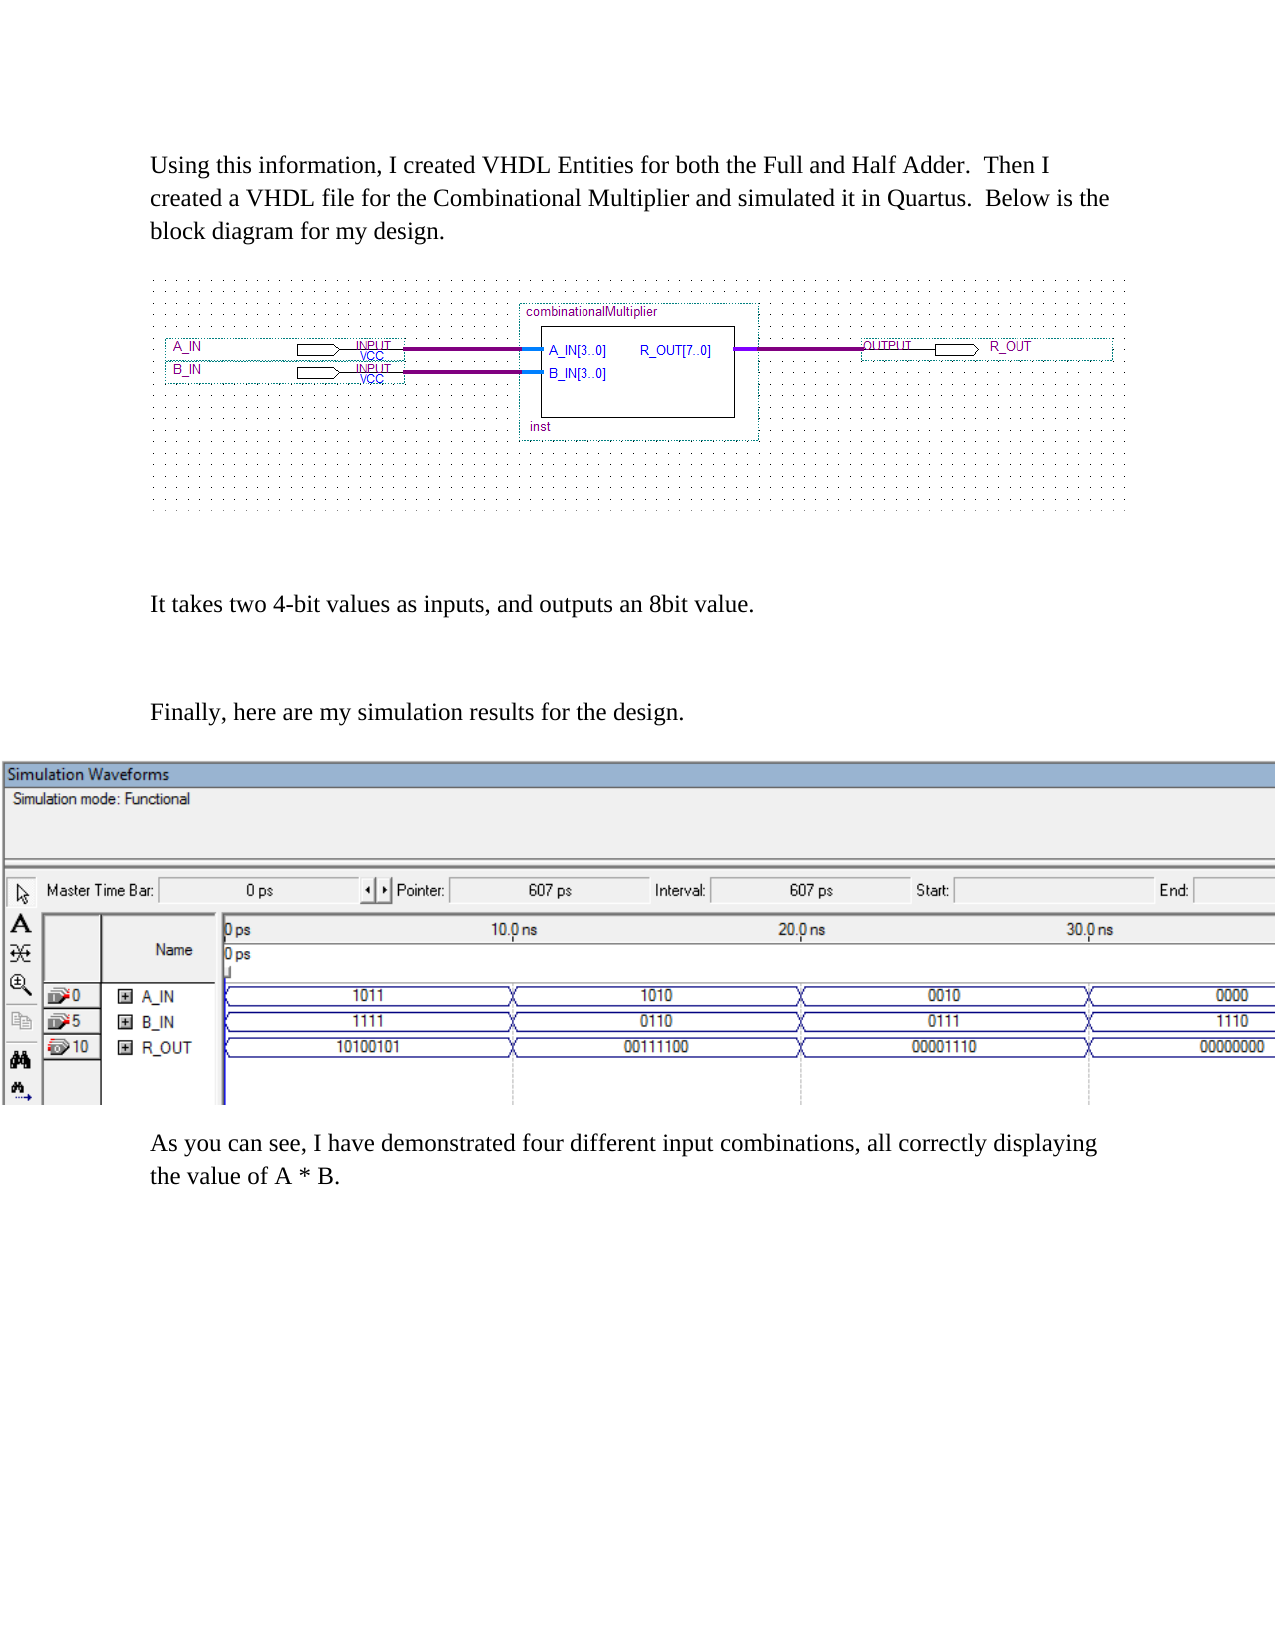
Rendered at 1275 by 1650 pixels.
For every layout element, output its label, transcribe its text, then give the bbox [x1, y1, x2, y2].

text It takes two 4-bit values as inputs, and outputs an 8bit value. [150, 589, 1125, 618]
text As you can see, I have demonstrated four different input combinations, all correctly displaying the value of A * B. [150, 1128, 1125, 1189]
picture [150, 270, 1125, 511]
text Using this information, I created VHDL Entities for both the Full and Half Adder. Then I created a VHDL file for the Combinational Multiplier and simulated it in Quartus. Below is the block diagram for my design. [150, 150, 1125, 245]
text Finally, here are my simulation results for the design. [150, 697, 1125, 726]
picture [1, 760, 1275, 1105]
